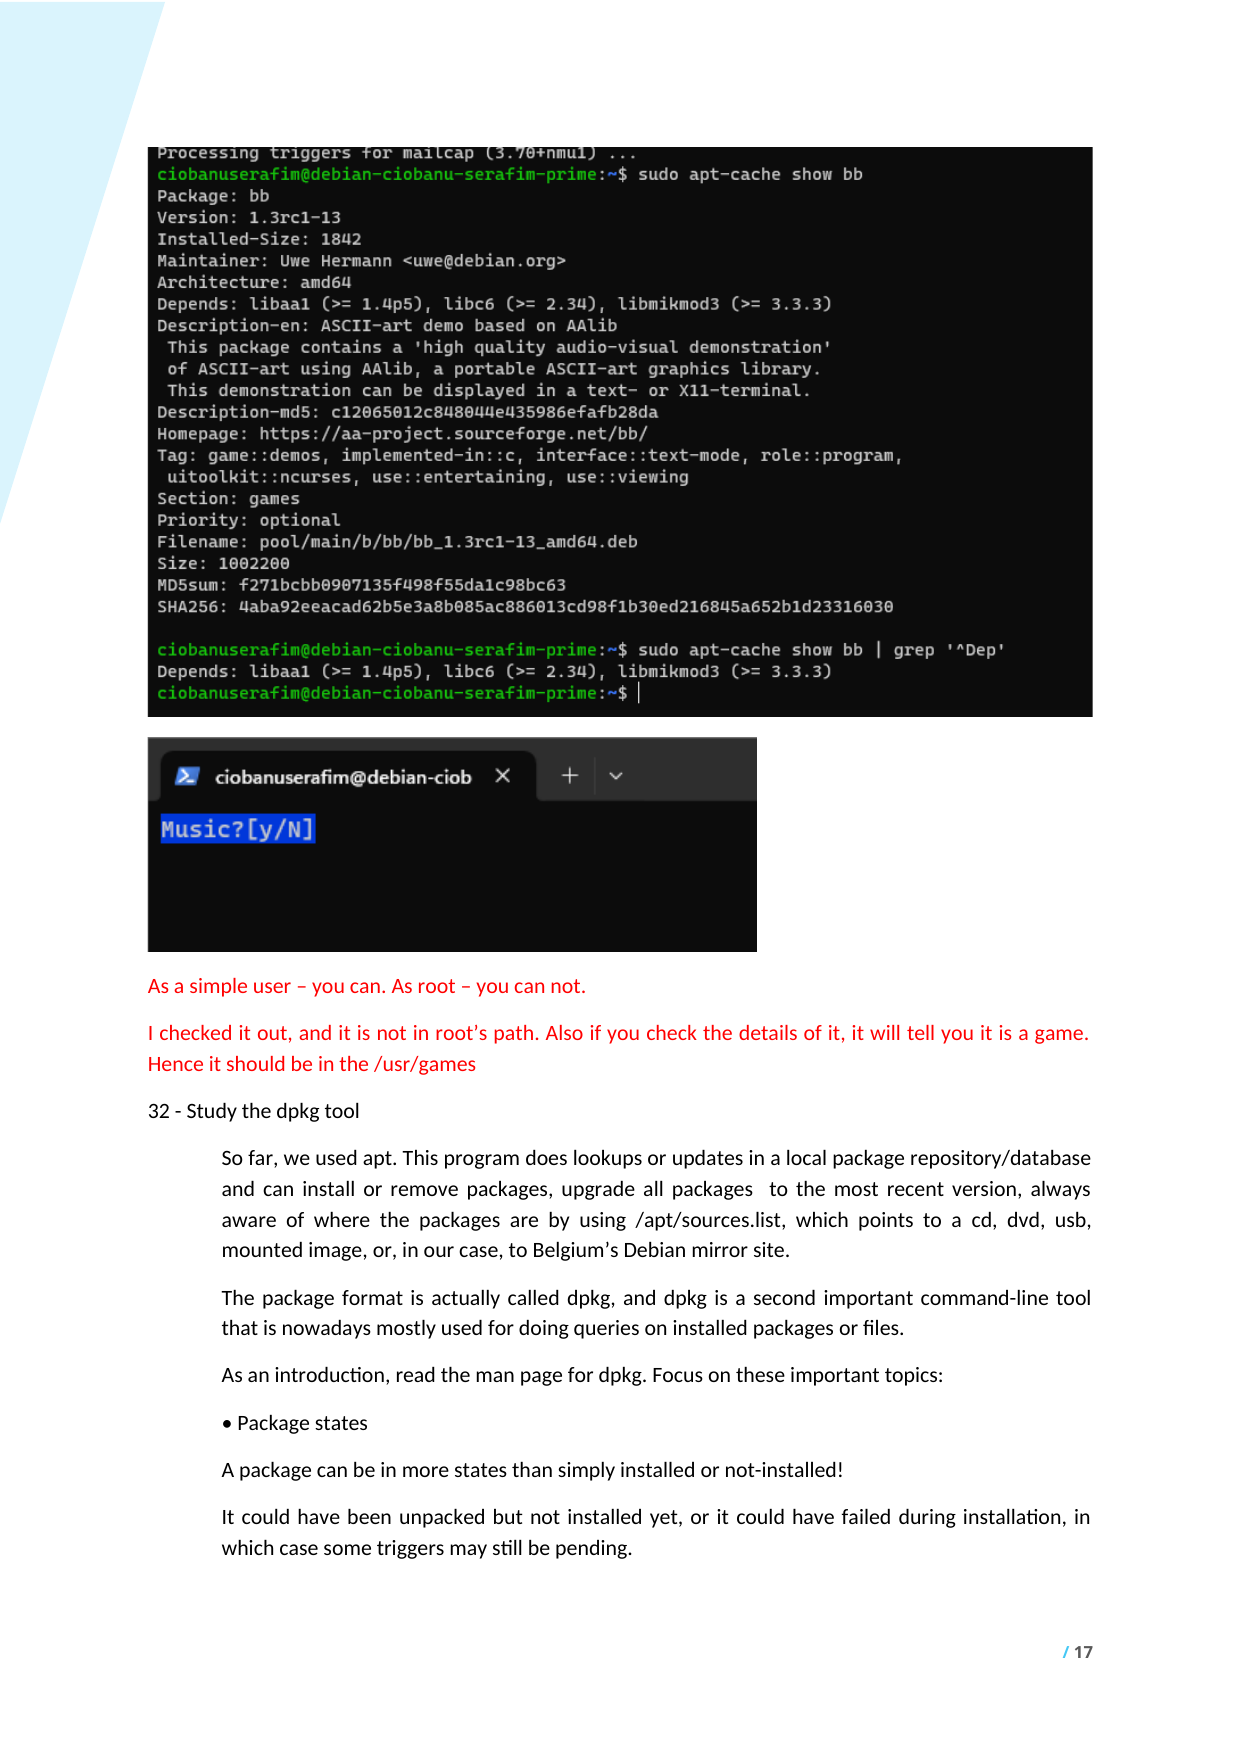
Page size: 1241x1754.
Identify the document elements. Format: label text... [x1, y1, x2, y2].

picture [147, 147, 1093, 717]
text 32 - Study the dpkg tool [148, 1097, 1093, 1124]
text It could have been unpacked but not installed yet, or it could have failed during installation, in which case some triggers may still be pending. [221, 1503, 1093, 1561]
text As a simple user – you can. As root – you can not. [148, 972, 1093, 999]
text I checked it out, and it is not in root’s path. Also if you check the details of it, it will tell you it is a game. Hence it should be in the /usr/games [148, 1019, 1093, 1077]
picture [147, 737, 757, 952]
text So far, we used apt. This program does lookups or updates in a local package repository/database and can install or remove packages, upgrade all packages to the most recent version, always aware of where the packages are by using /apt/sources.list, which points to a cd, dvd, usb, mounted image, or, in our case, to Belgium’s Debian mirror site. [221, 1144, 1093, 1263]
text The package format is actually called dpkg, and dpkg is a second important command-line tool that is nowadays mostly used for doing queries on installed packages or files. [221, 1284, 1093, 1341]
text As an introduction, read the man page for dpkg. Focus on these important topics: [148, 1362, 1093, 1388]
text • Package states [148, 1409, 1093, 1436]
text A package can be in more states than simply installed or not-installed! [148, 1456, 1093, 1483]
